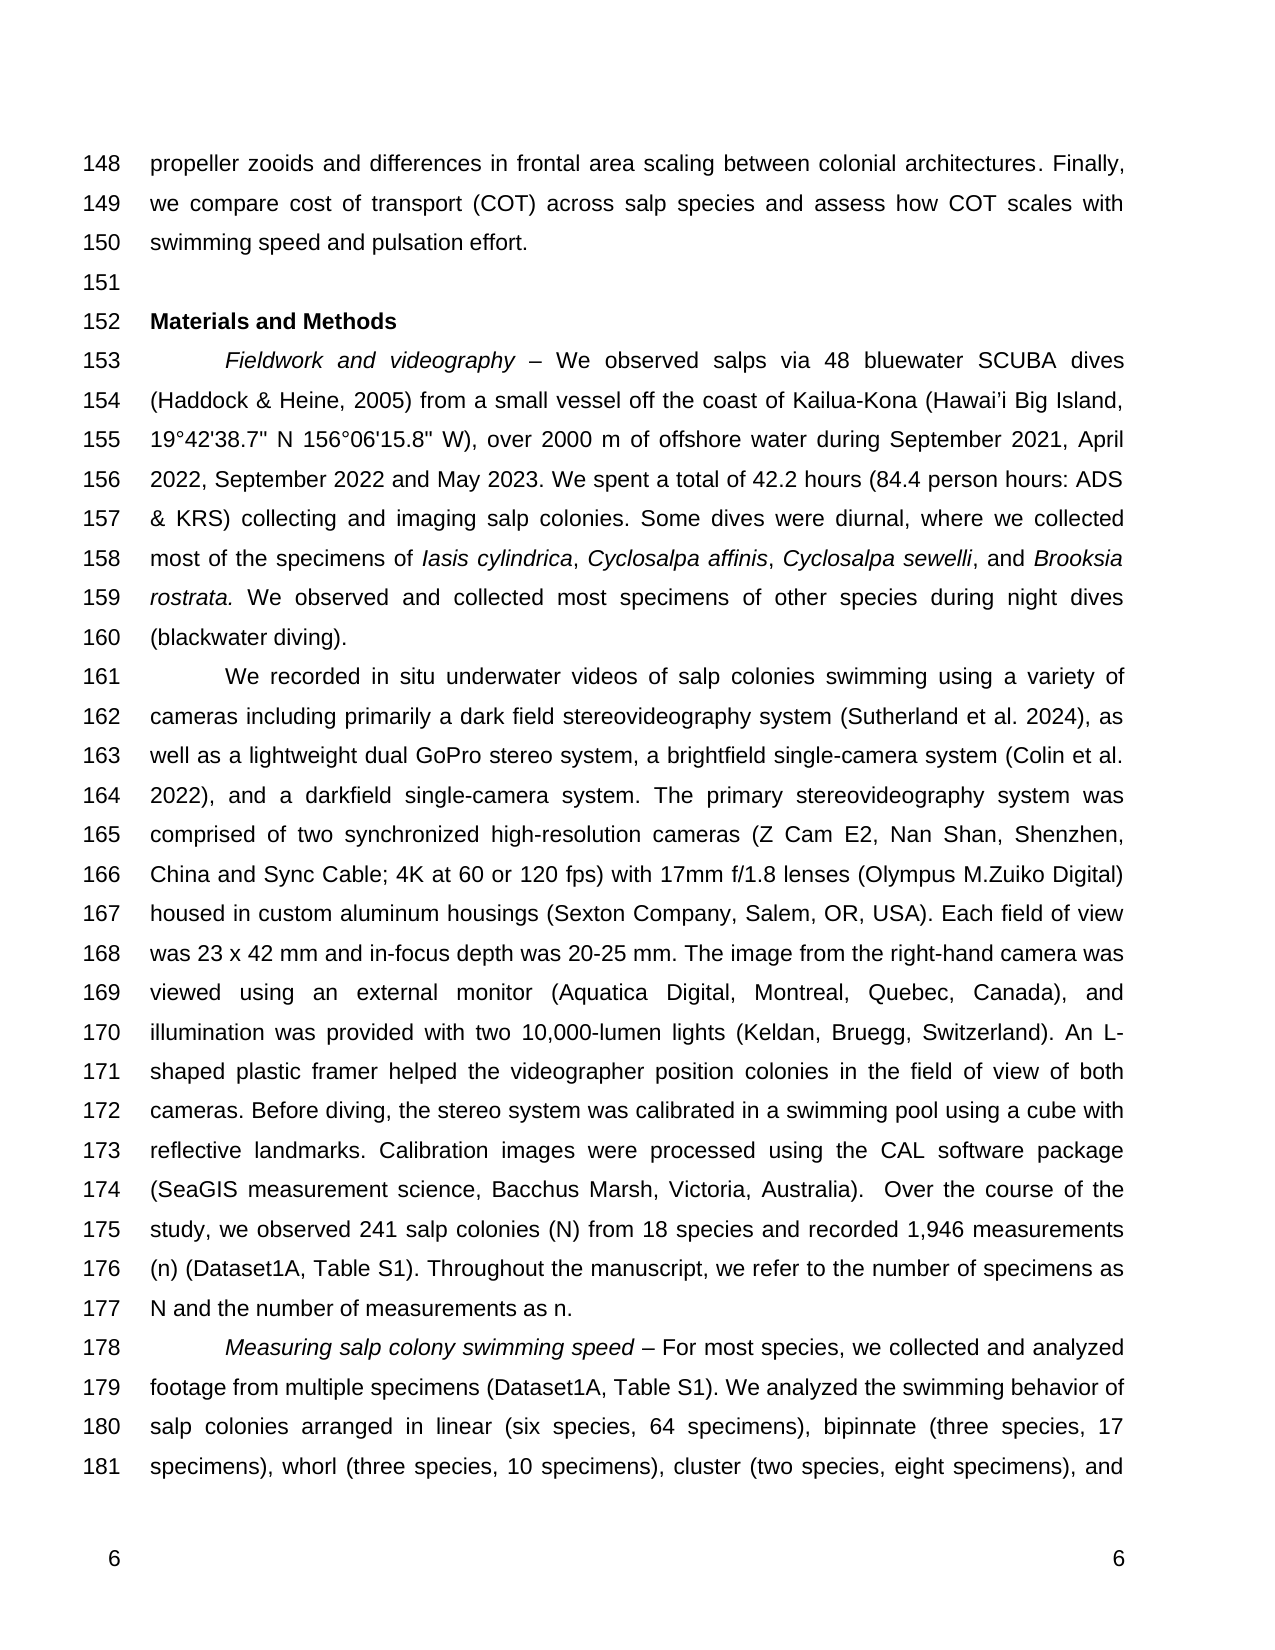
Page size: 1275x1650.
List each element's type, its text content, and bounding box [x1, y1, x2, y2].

text We recorded in situ underwater videos of salp colonies swimming using a variety of cameras including primarily a dark field stereovideography system (Sutherland et al. 2024), as well as a lightweight dual GoPro stereo system, a brightfield single-camera system (Colin et al. 2022), and a darkfield single-camera system. The primary stereovideography system was comprised of two synchronized high-resolution cameras (Z Cam E2, Nan Shan, Shenzhen, China and Sync Cable; 4K at 60 or 120 fps) with 17mm f/1.8 lenses (Olympus M.Zuiko Digital) housed in custom aluminum housings (Sexton Company, Salem, OR, USA). Each field of view was 23 x 42 mm and in-focus depth was 20-25 mm. The image from the right-hand camera was viewed using an external monitor (Aquatica Digital, Montreal, Quebec, Canada), and illumination was provided with two 10,000-lumen lights (Keldan, Bruegg, Switzerland). An L-shaped plastic framer helped the videographer position colonies in the field of view of both cameras. Before diving, the stereo system was calibrated in a swimming pool using a cube with reflective landmarks. Calibration images were processed using the CAL software package (SeaGIS measurement science, Bacchus Marsh, Victoria, Australia). Over the course of the study, we observed 241 salp colonies (N) from 18 species and recorded 1,946 measurements (n) (Dataset1A, Table S1). Throughout the manuscript, we refer to the number of specimens as N and the number of measurements as n. [150, 663, 1125, 1321]
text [150, 1334, 1125, 1479]
text Materials and Methods [150, 308, 1125, 334]
text Fieldwork and videography – We observed salps via 48 bluewater SCUBA dives (Haddock & Heine, 2005) from a small vessel off the coast of Kailua-Kona (Hawai’i Big Island, 19°42'38.7" N 156°06'15.8" W), over 2000 m of offshore water during September 2021, April 2022, September 2022 and May 2023. We spent a total of 42.2 hours (84.4 person hours: ADS & KRS) collecting and imaging salp colonies. Some dives were diurnal, where we collected most of the specimens of Iasis cylindrica, Cyclosalpa affinis, Cyclosalpa sewelli, and Brooksia rostrata. We observed and collected most specimens of other species during night dives (blackwater diving). [150, 347, 1125, 650]
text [150, 150, 1125, 255]
